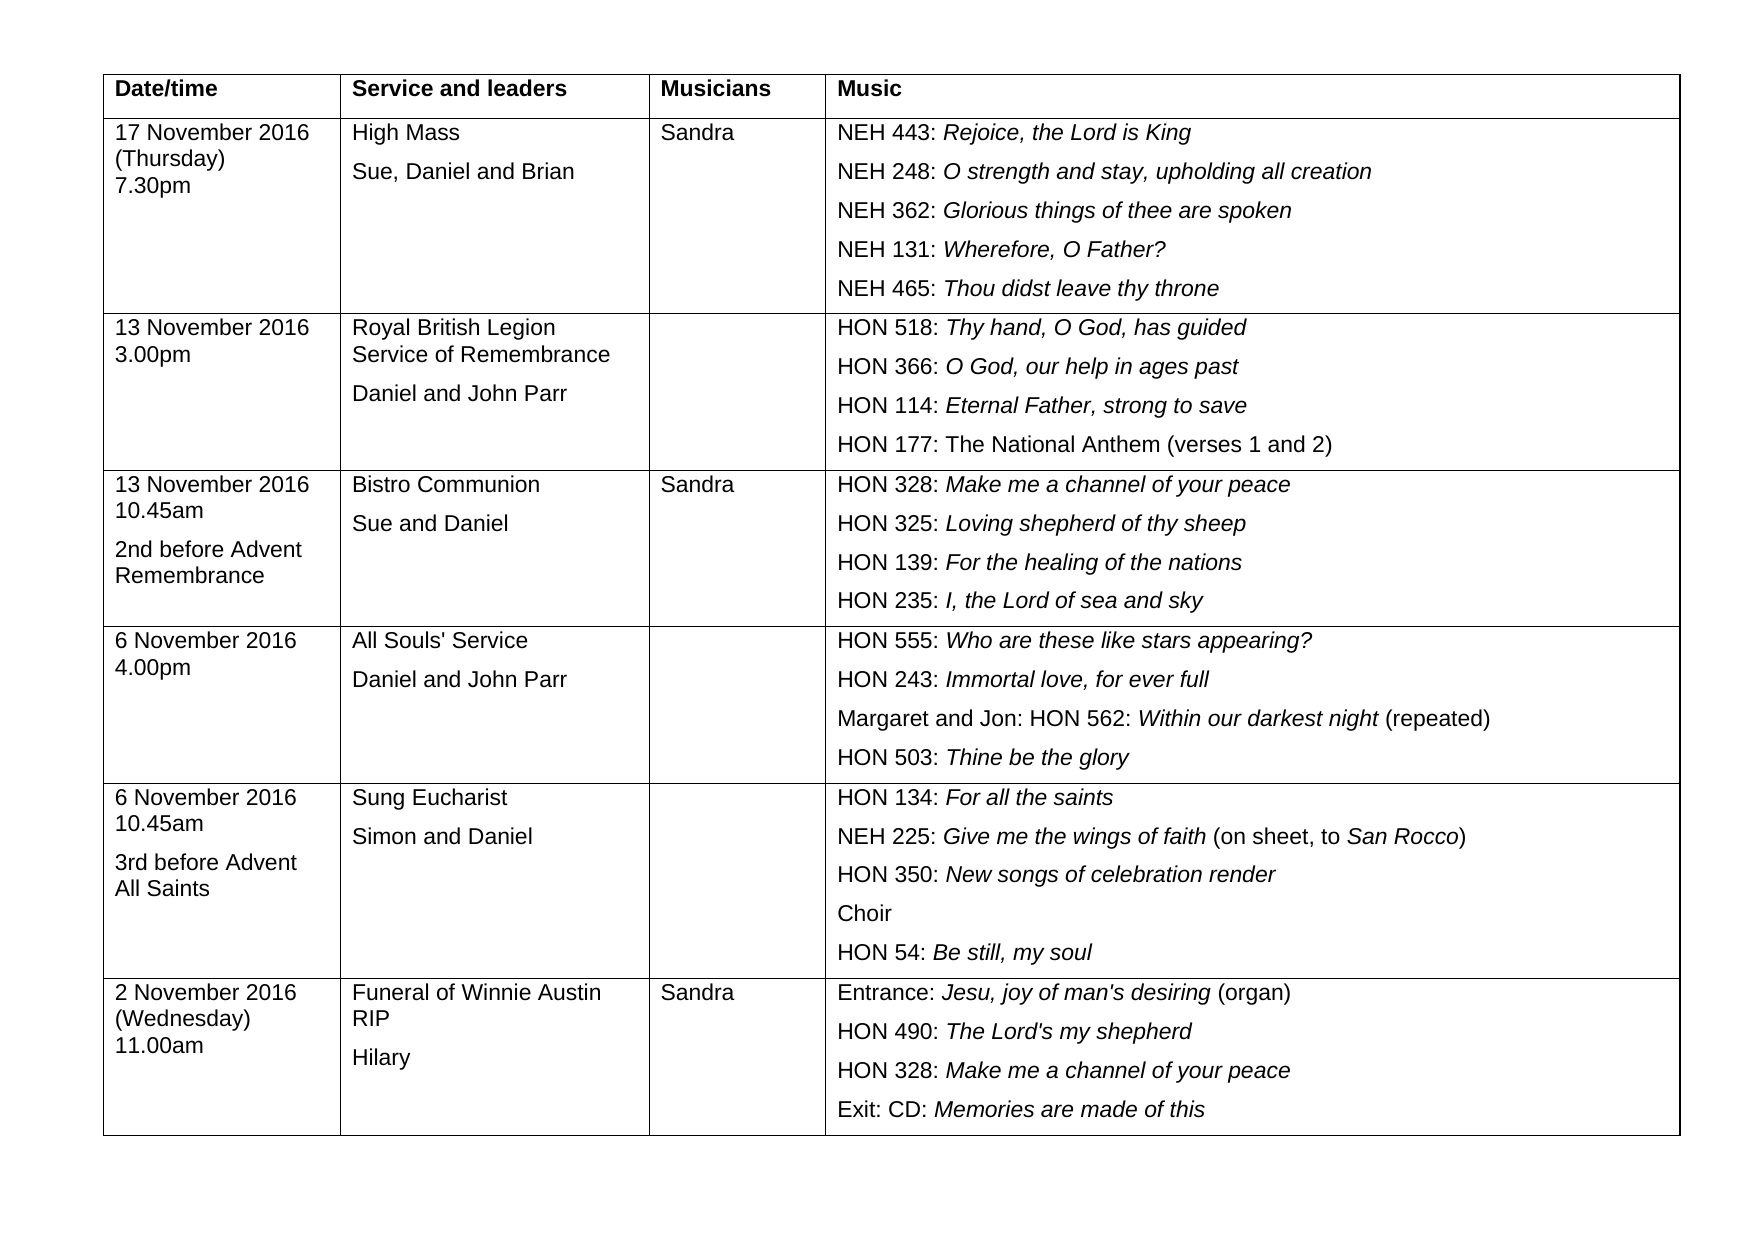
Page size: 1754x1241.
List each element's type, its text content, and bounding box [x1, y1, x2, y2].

table_cell Royal British Legion Service of Remembrance Daniel and John Parr [341, 314, 649, 470]
table_cell [650, 314, 825, 470]
table_cell Sandra [650, 119, 825, 313]
table_cell HON 518: Thy hand, O God, has guided HON 366: O God, our help in ages past HON 114: Eternal Father, strong to save HON 177: The National Anthem (verses 1 and 2) [826, 314, 1679, 470]
table_cell 17 November 2016 (Thursday) 7.30pm [104, 119, 340, 313]
table_cell HON 555: Who are these like stars appearing? HON 243: Immortal love, for ever full Margaret and Jon: HON 562: Within our darkest night (repeated) HON 503: Thine be the glory [826, 627, 1679, 783]
table_cell 13 November 2016 3.00pm [104, 314, 340, 470]
table_cell Sung Eucharist Simon and Daniel [341, 784, 649, 978]
table_header Service and leaders [341, 75, 649, 118]
table_cell Funeral of Winnie Austin RIP Hilary [341, 979, 649, 1134]
table_cell 2 November 2016 (Wednesday) 11.00am [104, 979, 340, 1134]
table_cell 13 November 2016 10.45am 2nd before Advent Remembrance [104, 471, 340, 626]
table_header Music [826, 75, 1679, 118]
table_cell HON 328: Make me a channel of your peace HON 325: Loving shepherd of thy sheep HON 139: For the healing of the nations HON 235: I, the Lord of sea and sky [826, 471, 1679, 626]
table_header Musicians [650, 75, 825, 118]
table_cell [650, 627, 825, 783]
table_cell HON 134: For all the saints NEH 225: Give me the wings of faith (on sheet, to San Rocco) HON 350: New songs of celebration render Choir HON 54: Be still, my soul [826, 784, 1679, 978]
table_cell All Souls' Service Daniel and John Parr [341, 627, 649, 783]
table_cell [650, 784, 825, 978]
table_cell Entrance: Jesu, joy of man's desiring (organ) HON 490: The Lord's my shepherd HON 328: Make me a channel of your peace Exit: CD: Memories are made of this [826, 979, 1679, 1134]
table_cell Sandra [650, 979, 825, 1134]
table_cell Bistro Communion Sue and Daniel [341, 471, 649, 626]
table_header Date/time [104, 75, 340, 118]
table_cell Sandra [650, 471, 825, 626]
table_cell High Mass Sue, Daniel and Brian [341, 119, 649, 313]
table_cell 6 November 2016 4.00pm [104, 627, 340, 783]
table_cell 6 November 2016 10.45am 3rd before Advent All Saints [104, 784, 340, 978]
table_cell NEH 443: Rejoice, the Lord is King NEH 248: O strength and stay, upholding all creation NEH 362: Glorious things of thee are spoken NEH 131: Wherefore, O Father? NEH 465: Thou didst leave thy throne [826, 119, 1679, 313]
